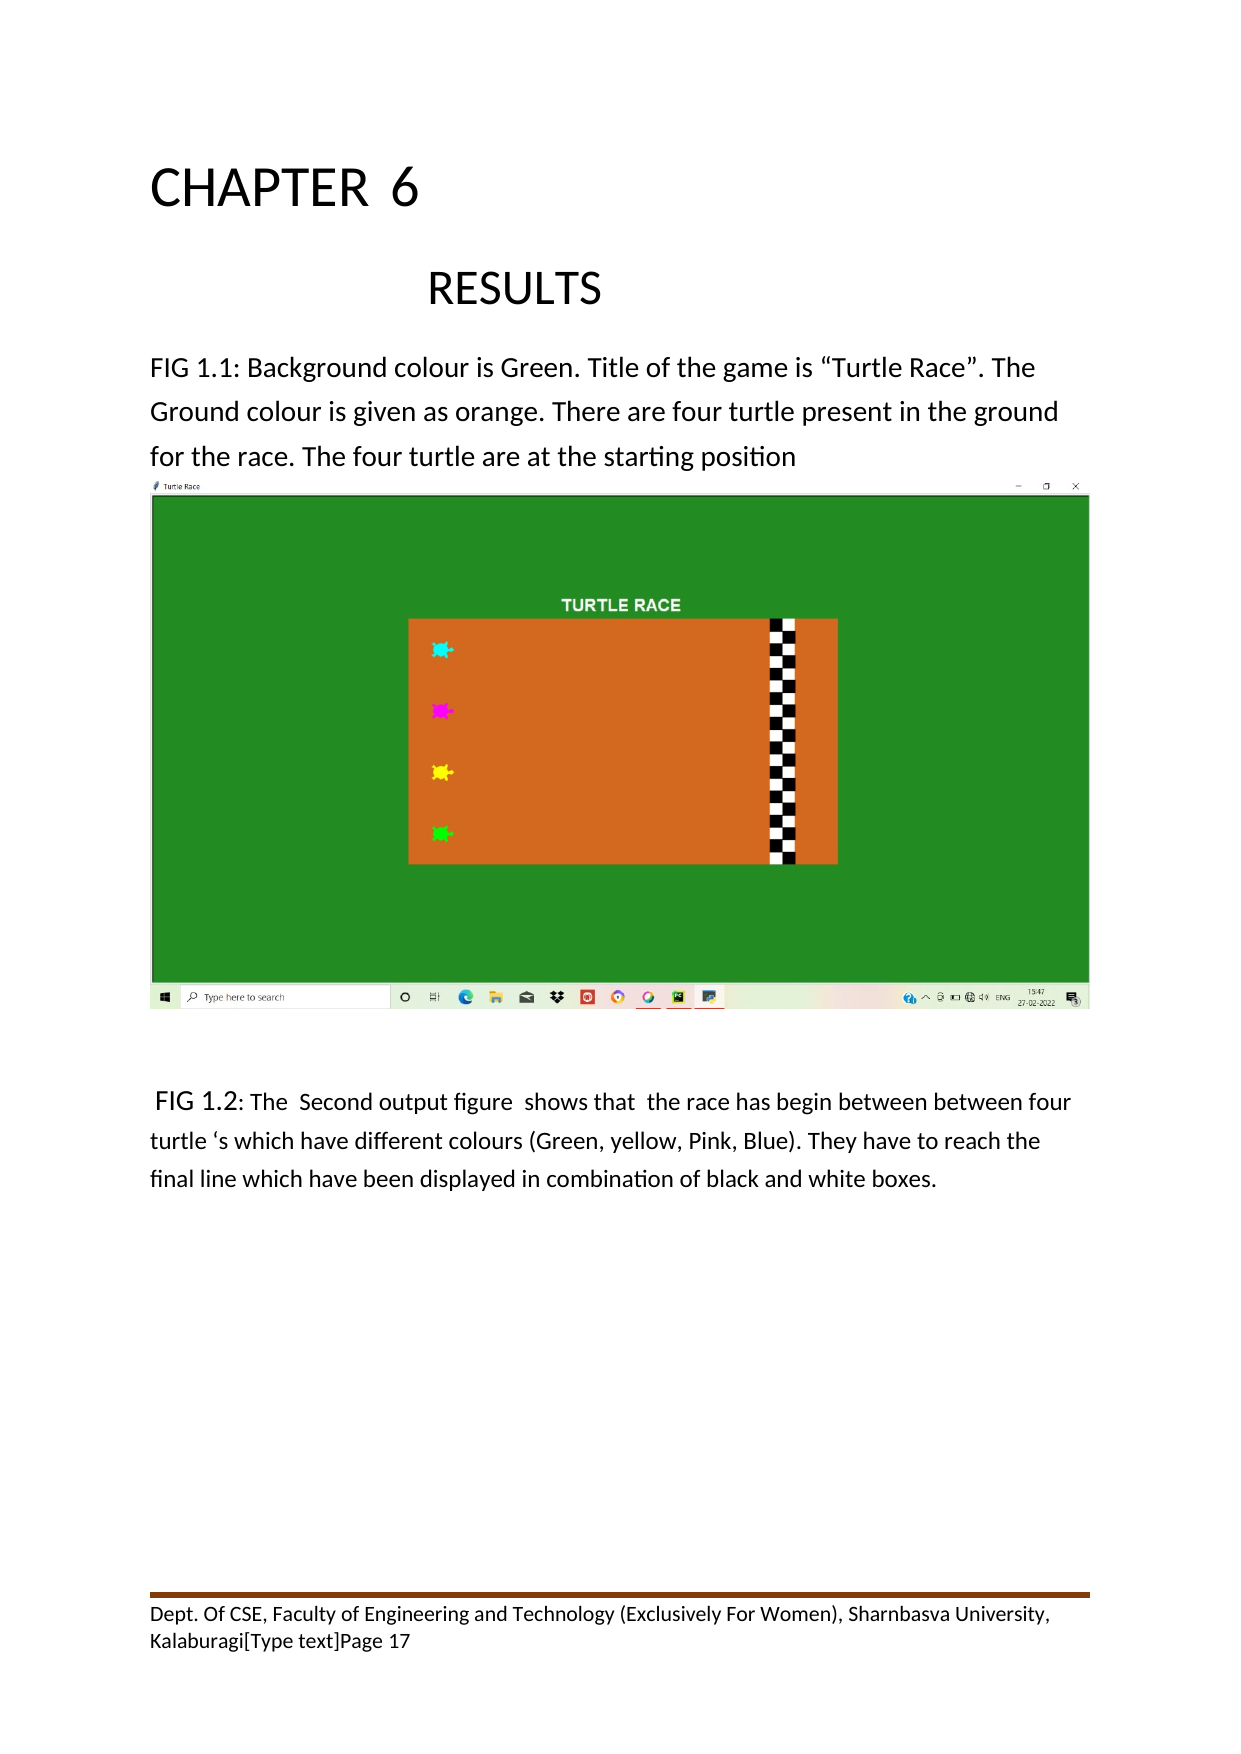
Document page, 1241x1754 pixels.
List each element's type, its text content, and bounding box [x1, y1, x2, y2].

text FIG 1.2: The Second output figure shows that the race has begin between between four turtle ‘s which have different colours (Green, yellow, Pink, Blue). They have to reach the final line which have been displayed in combination of black and white boxes. [150, 1082, 1090, 1194]
picture [150, 480, 1091, 1009]
text CHAPTER 6 [150, 150, 1090, 221]
text RESULTS [150, 256, 1090, 317]
text FIG 1.1: Background colour is Green. Title of the game is “Turtle Race”. The Ground colour is given as orange. There are four turtle present in the ground for the race. The four turtle are at the starting position [150, 349, 1090, 480]
